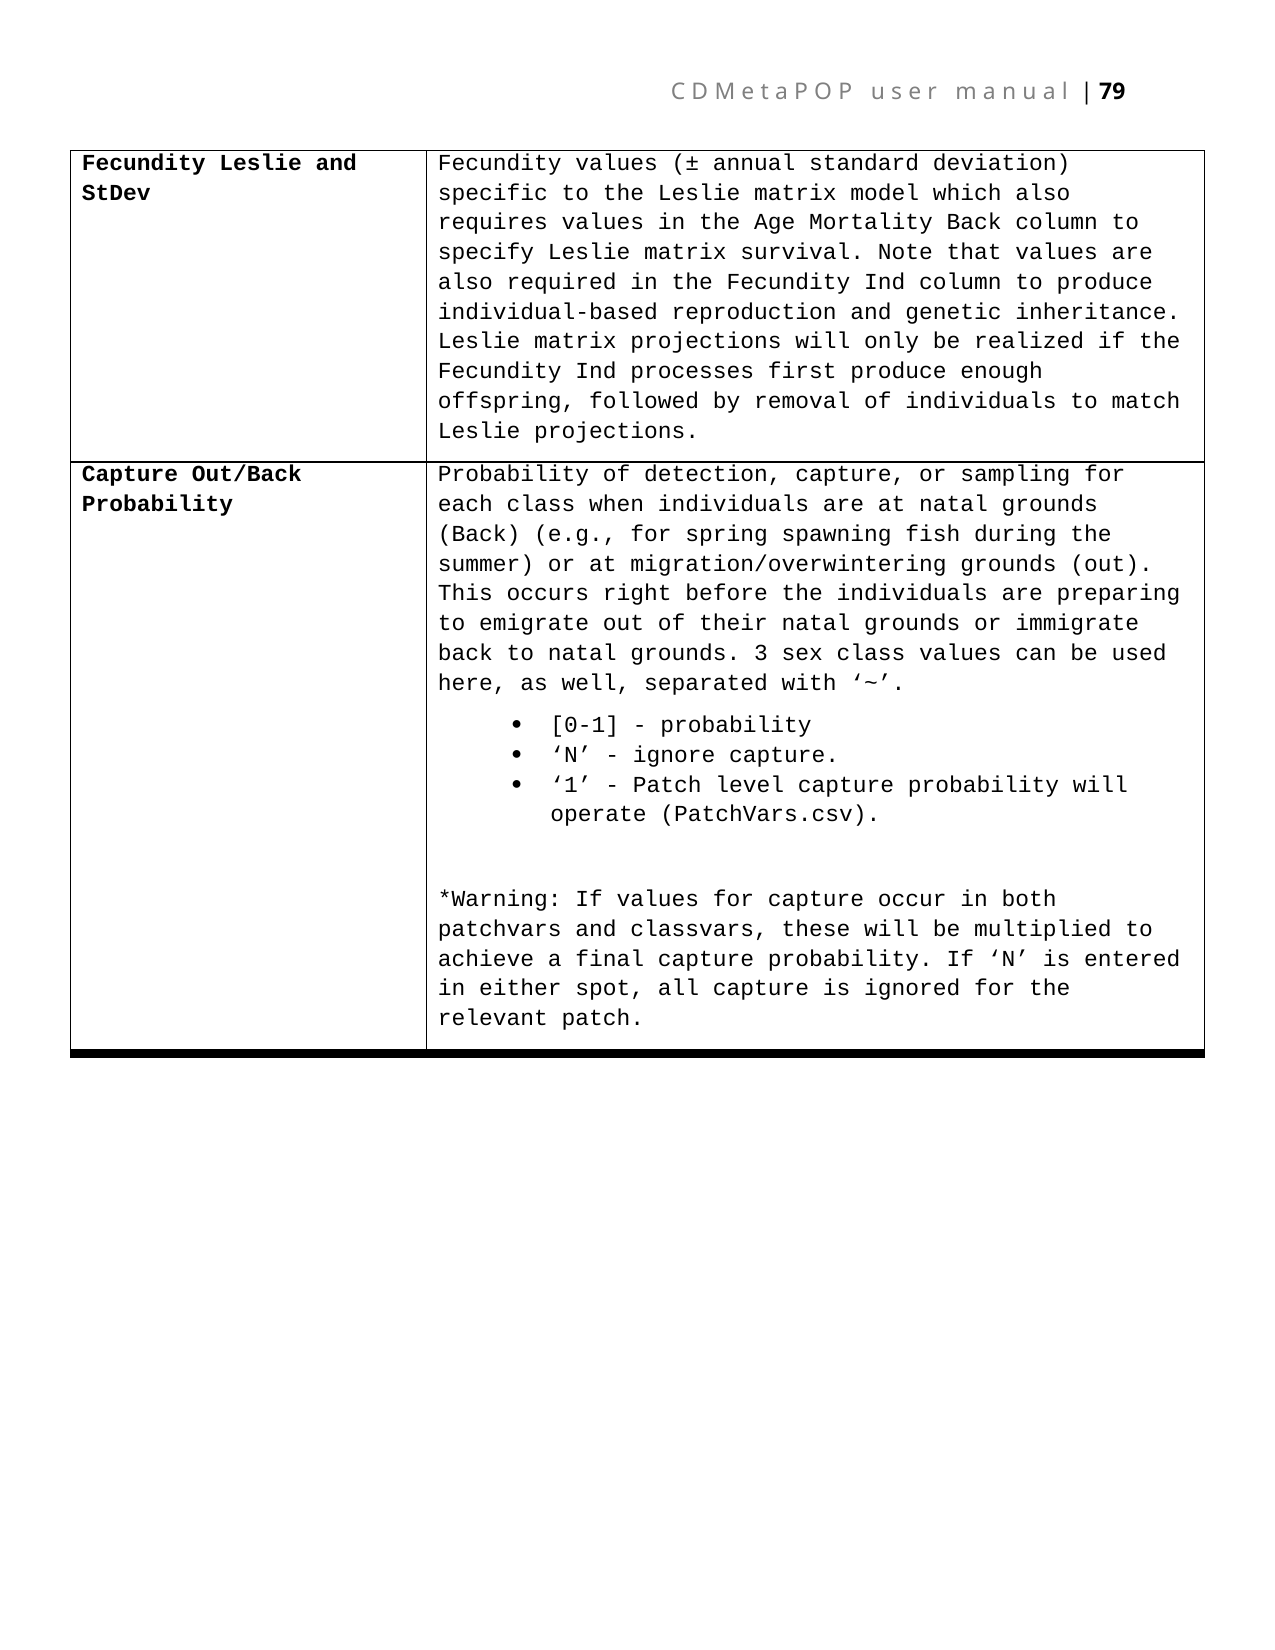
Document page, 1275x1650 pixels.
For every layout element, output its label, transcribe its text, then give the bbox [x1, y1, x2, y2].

table_cell Capture Out/Back Probability [71, 463, 426, 1049]
table_cell Fecundity values (± annual standard deviation) specific to the Leslie matrix model which also requires values in the Age Mortality Back column to specify Leslie matrix survival. Note that values are also required in the Fecundity Ind column to produce individual-based reproduction and genetic inheritance. Leslie matrix projections will only be realized if the Fecundity Ind processes first produce enough offspring, followed by removal of individuals to match Leslie projections. [427, 151, 1204, 461]
table_cell Probability of detection, capture, or sampling for each class when individuals are at natal grounds (Back) (e.g., for spring spawning fish during the summer) or at migration/overwintering grounds (out). This occurs right before the individuals are preparing to emigrate out of their natal grounds or immigrate back to natal grounds. 3 sex class values can be used here, as well, separated with ‘~’. [0-1] - probability ‘N’ - ignore capture. ‘1’ - Patch level capture probability will operate (PatchVars.csv). *Warning: If values for capture occur in both patchvars and classvars, these will be multiplied to achieve a final capture probability. If ‘N’ is entered in either spot, all capture is ignored for the relevant patch. [427, 463, 1204, 1049]
table_cell Fecundity Leslie and StDev [71, 151, 426, 461]
